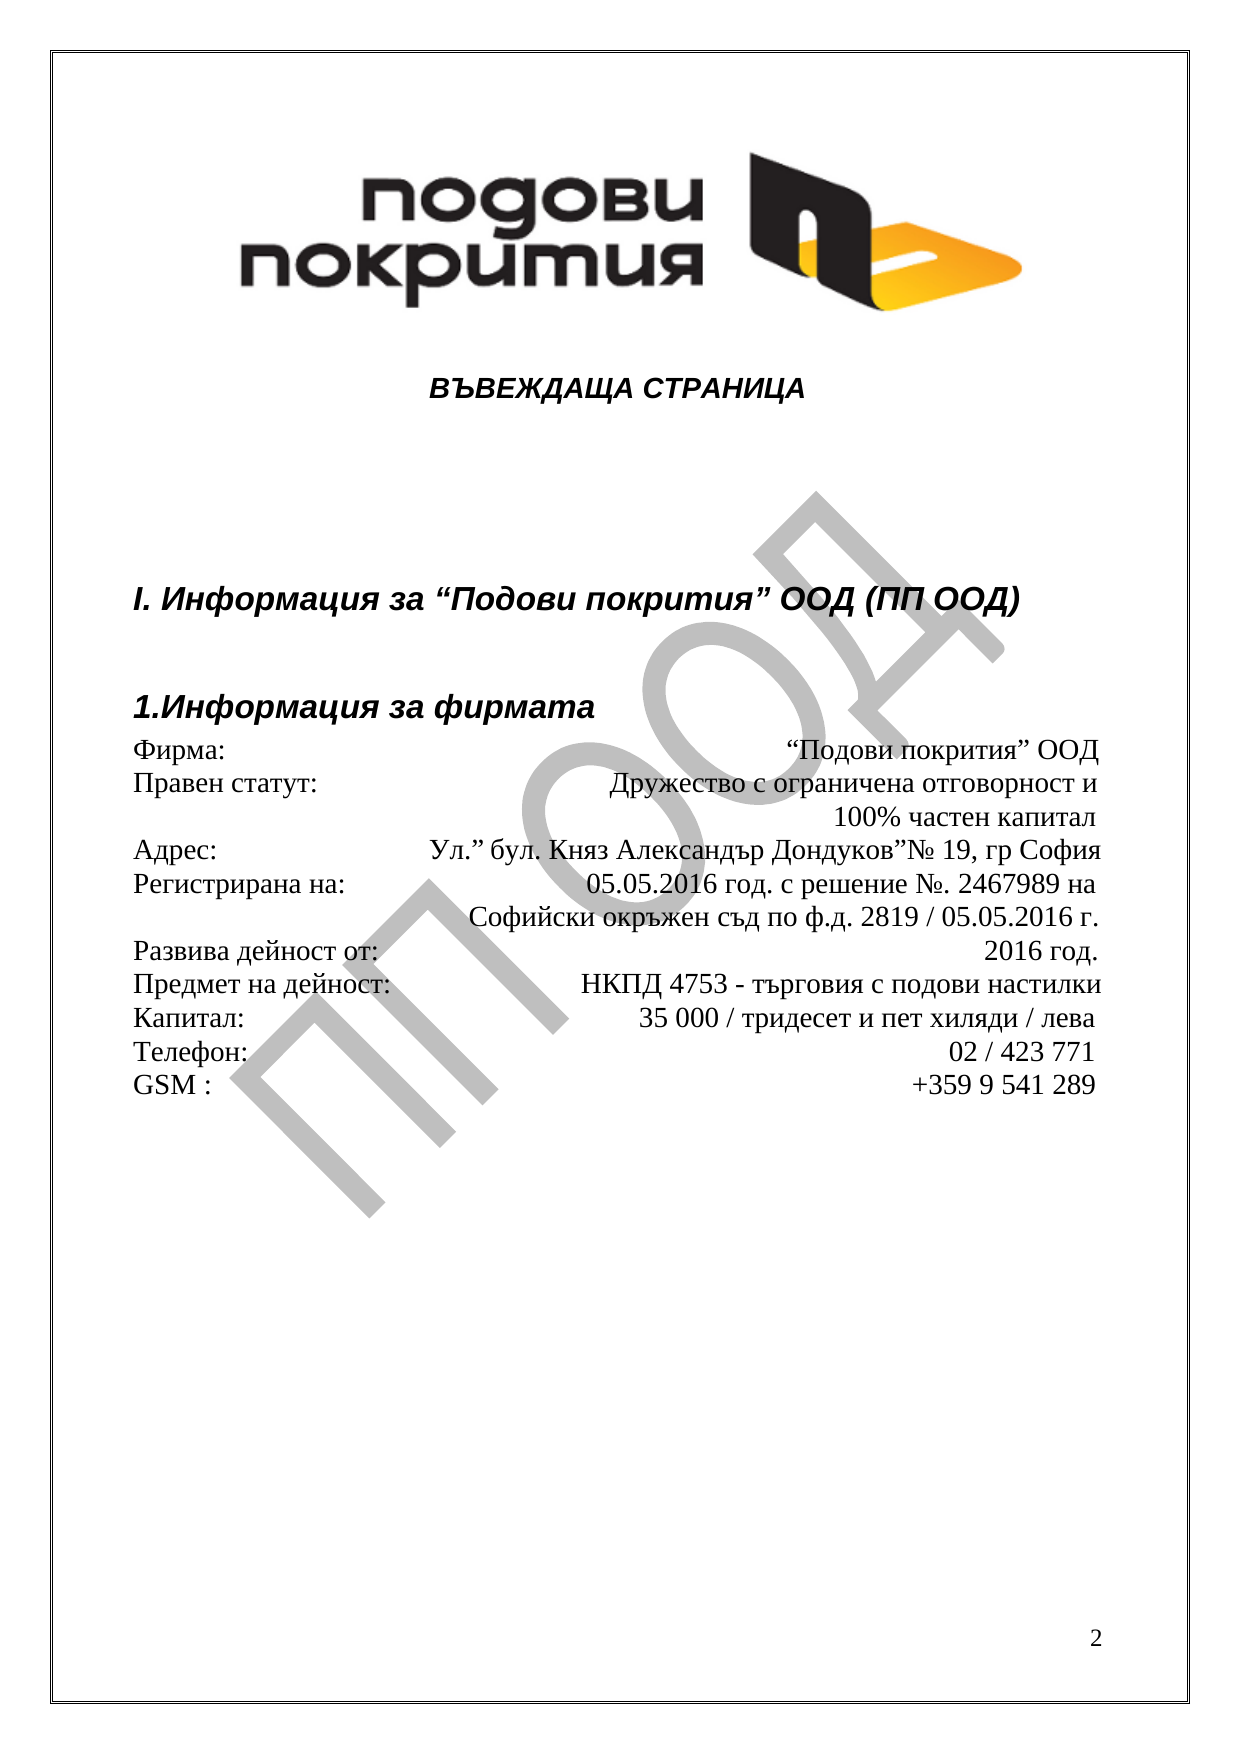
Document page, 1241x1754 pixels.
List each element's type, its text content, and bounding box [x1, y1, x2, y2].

text GSM : +359 9 541 289 [133, 1067, 1102, 1101]
text Фирма: “Подови покрития” ООД Правен статут: Дружество с ограничена отговорност и [133, 732, 1102, 799]
text Развива дейност от: 2016 год. [133, 933, 1102, 967]
text Адрес: Ул.” бул. Княз Александър Дондуков”№ 19, гр София [133, 832, 1102, 866]
subtitle 1.Информация за фирмата [133, 687, 1102, 726]
text Капитал: 35 000 / тридесет и пет хиляди / лева [133, 1000, 1102, 1034]
subtitle ВЪВЕЖДАЩА СТРАНИЦА [133, 371, 1102, 404]
text Телефон: 02 / 423 771 [133, 1034, 1102, 1067]
text Софийски окръжен съд по ф.д. 2819 / 05.05.2016 г. [133, 899, 1102, 933]
text 100% частен капитал [133, 799, 1102, 832]
text Предмет на дейност: НКПД 4753 - търговия с подови настилки [133, 967, 1102, 1000]
subtitle I. Информация за “Подови покрития” ООД (ПП ООД) [133, 579, 1102, 618]
text Регистрирана на: 05.05.2016 год. с решение №. 2467989 на [133, 866, 1102, 899]
picture [187, 103, 1047, 344]
